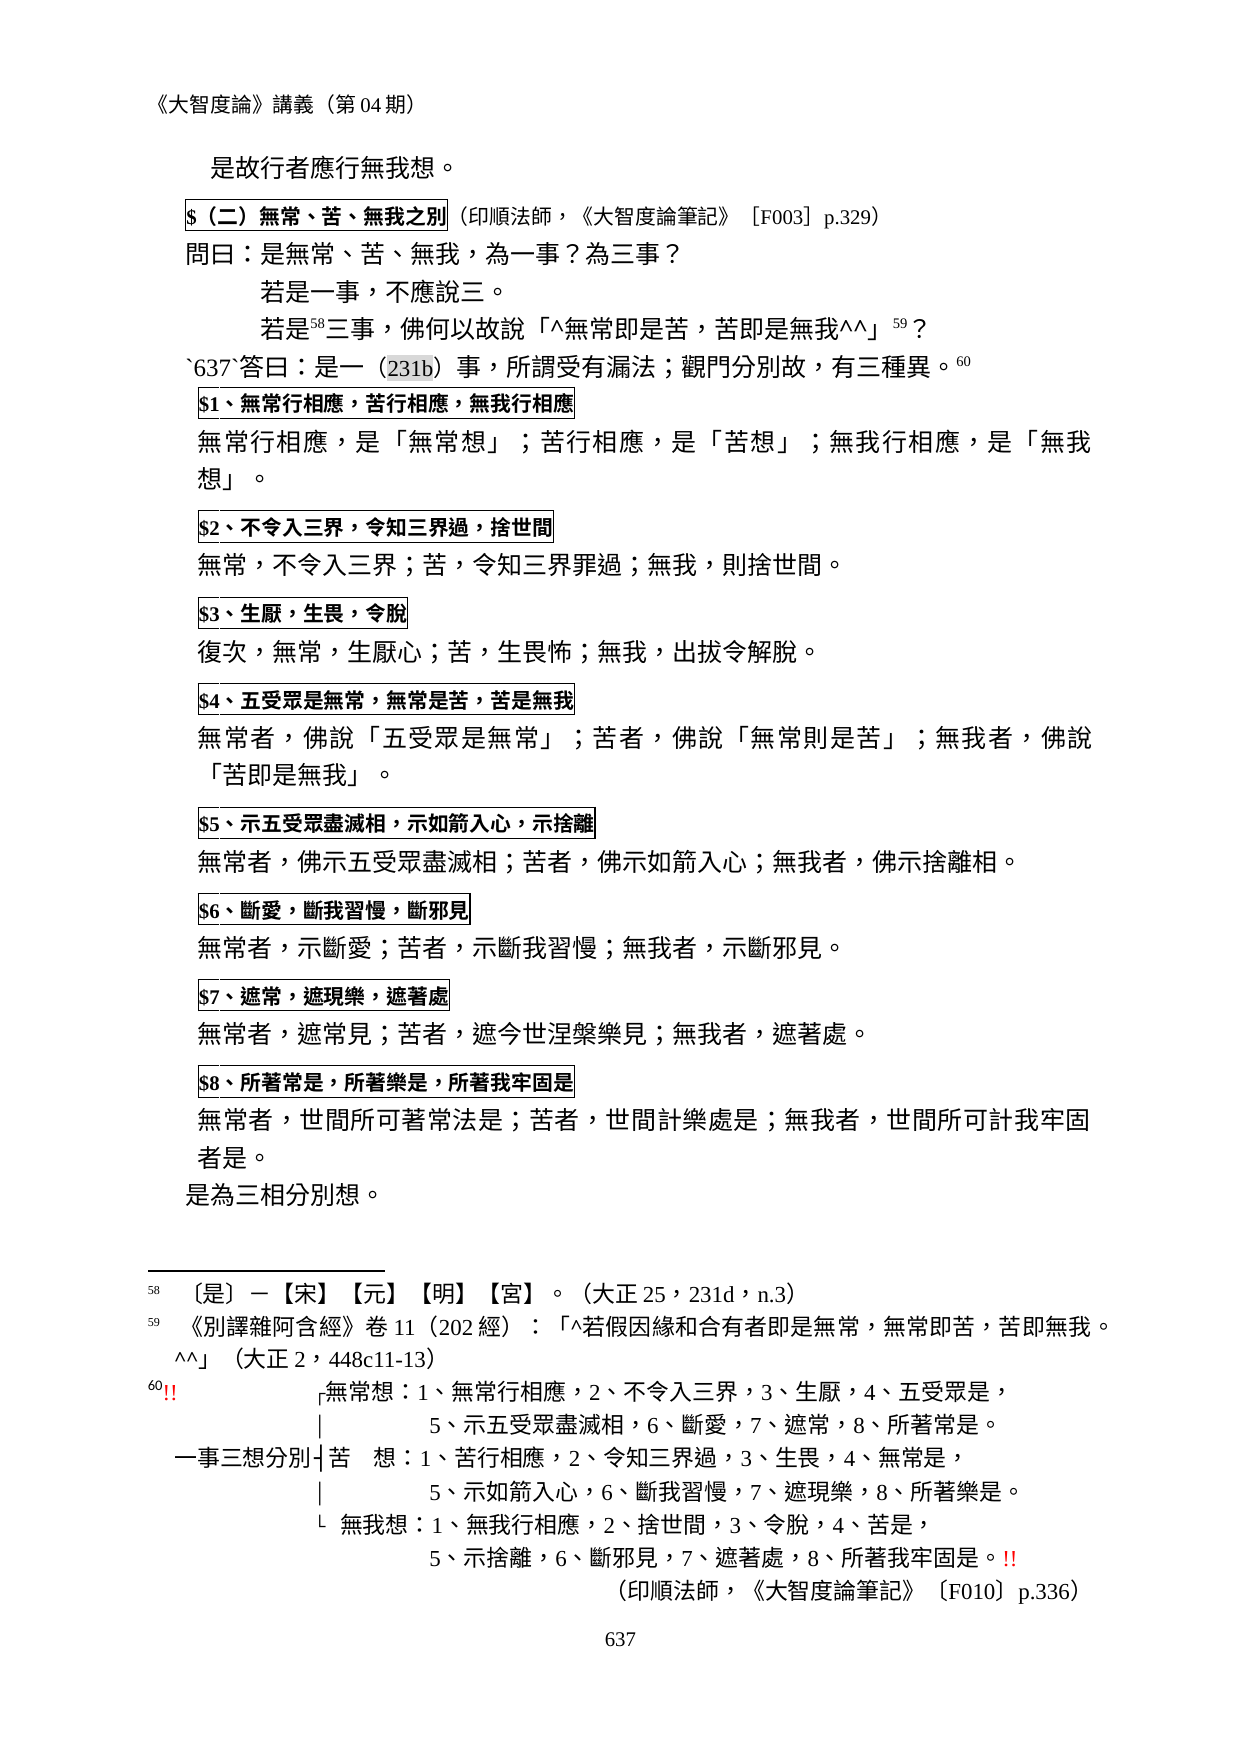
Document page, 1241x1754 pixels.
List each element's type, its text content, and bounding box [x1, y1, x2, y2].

text 無常者，佛示五受眾盡滅相；苦者，佛示如箭入心；無我者，佛示捨離相。 [198, 841, 1092, 879]
text 復次，無常，生厭心；苦，生畏怖；無我，出拔令解脫。 [198, 631, 1092, 669]
text 無常，不令入三界；苦，令知三界罪過；無我，則捨世間。 [198, 545, 1092, 583]
text 若是一事，不應說三。 [260, 271, 1092, 309]
text $7、遮常，遮現樂，遮著處 [198, 976, 1092, 1014]
text $1、無常行相應，苦行相應，無我行相應 [198, 384, 1092, 421]
text $4、五受眾是無常，無常是苦，苦是無我 [198, 680, 1092, 718]
text 無常者，示斷愛；苦者，示斷我習慢；無我者，示斷邪見。 [198, 928, 1092, 965]
text 無常行相應，是「無常想」；苦行相應，是「苦想」；無我行相應，是「無我想」。 [198, 421, 1092, 496]
text $2、不令入三界，令知三界過，捨世間 [198, 508, 1092, 545]
text 是為三相分別想。 [185, 1175, 1092, 1213]
text 無常者，佛說「五受眾是無常」；苦者，佛說「無常則是苦」；無我者，佛說「苦即是無我」。 [198, 718, 1092, 793]
text 無常者，世間所可著常法是；苦者，世間計樂處是；無我者，世間所可計我牢固者是。 [198, 1100, 1092, 1175]
text 是故行者應行無我想。 [210, 148, 1092, 185]
text $3、生厭，生畏，令脫 [198, 594, 1092, 631]
text 問曰：是無常、苦、無我，為一事？為三事？ [185, 234, 1092, 271]
text 若是三事，佛何以故說「^無常即是苦，苦即是無我^^」？ [260, 309, 1092, 346]
text $（二）無常、苦、無我之別（印順法師，《大智度論筆記》［F003］p.329） [185, 196, 1092, 234]
text $6、斷愛，斷我習慢，斷邪見 [198, 890, 1092, 928]
text 無常者，遮常見；苦者，遮今世涅槃樂見；無我者，遮著處。 [198, 1014, 1092, 1051]
text `637`答曰：是一（231b）事，所謂受有漏法；觀門分別故，有三種異。 [185, 346, 1092, 384]
text $8、所著常是，所著樂是，所著我牢固是 [198, 1063, 1092, 1100]
text $5、示五受眾盡滅相，示如箭入心，示捨離 [198, 804, 1092, 841]
